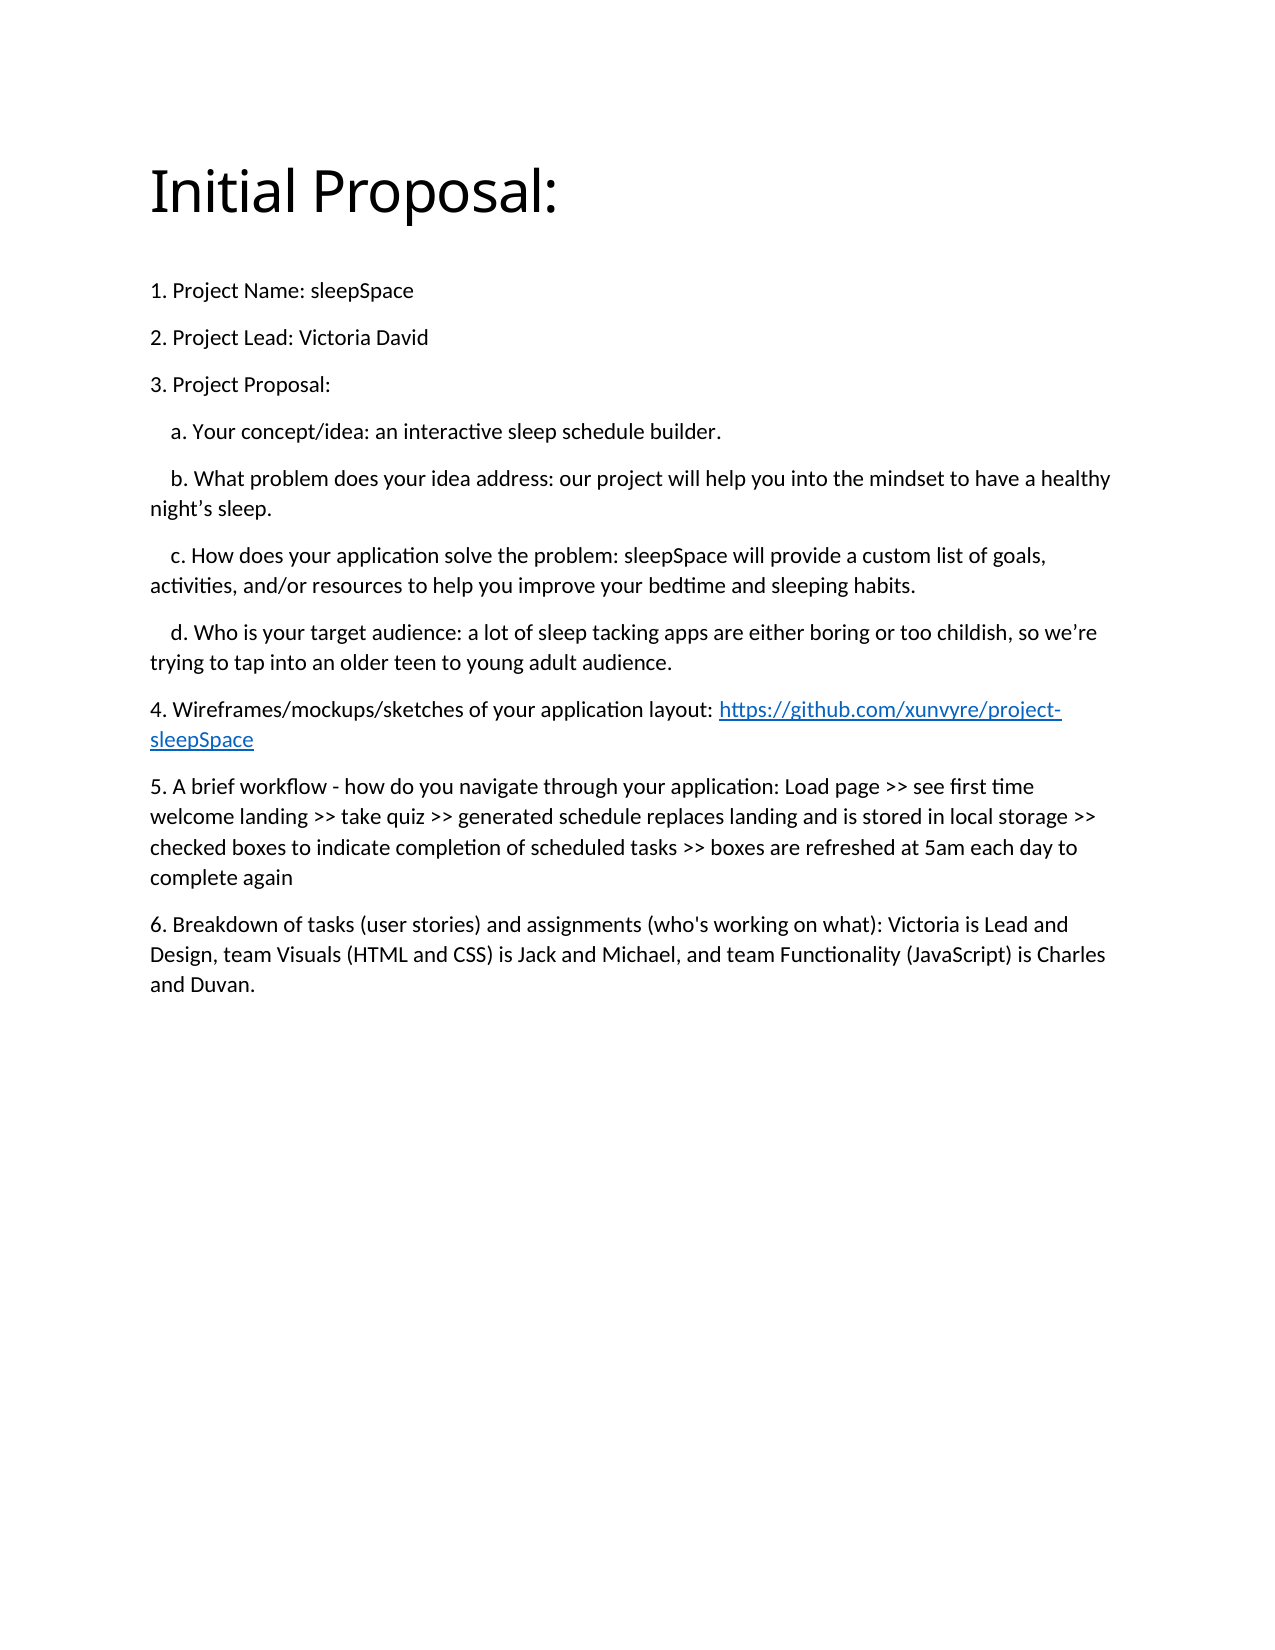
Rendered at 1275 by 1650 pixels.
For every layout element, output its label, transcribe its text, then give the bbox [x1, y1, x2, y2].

text 5. A brief workflow - how do you navigate through your application: Load page >> see first time welcome landing >> take quiz >> generated schedule replaces landing and is stored in local storage >> checked boxes to indicate completion of scheduled tasks >> boxes are refreshed at 5am each day to complete again [150, 772, 1125, 891]
text c. How does your application solve the problem: sleepSpace will provide a custom list of goals, activities, and/or resources to help you improve your bedtime and sleeping habits. [150, 541, 1125, 599]
text 6. Breakdown of tasks (user stories) and assignments (who's working on what): Victoria is Lead and Design, team Visuals (HTML and CSS) is Jack and Michael, and team Functionality (JavaScript) is Charles and Duvan. [150, 910, 1125, 998]
text a. Your concept/idea: an interactive sleep schedule builder. [150, 417, 1125, 445]
text 1. Project Name: sleepSpace [150, 276, 1125, 304]
text 2. Project Lead: Victoria David [150, 323, 1125, 351]
text 4. Wireframes/mockups/sketches of your application layout: https://github.com/xunvyre/project-sleepSpace [150, 695, 1125, 753]
text 3. Project Proposal: [150, 370, 1125, 398]
text d. Who is your target audience: a lot of sleep tacking apps are either boring or too childish, so we’re trying to tap into an older teen to young adult audience. [150, 618, 1125, 676]
title Initial Proposal: [150, 150, 1125, 229]
text b. What problem does your idea address: our project will help you into the mindset to have a healthy night’s sleep. [150, 464, 1125, 522]
